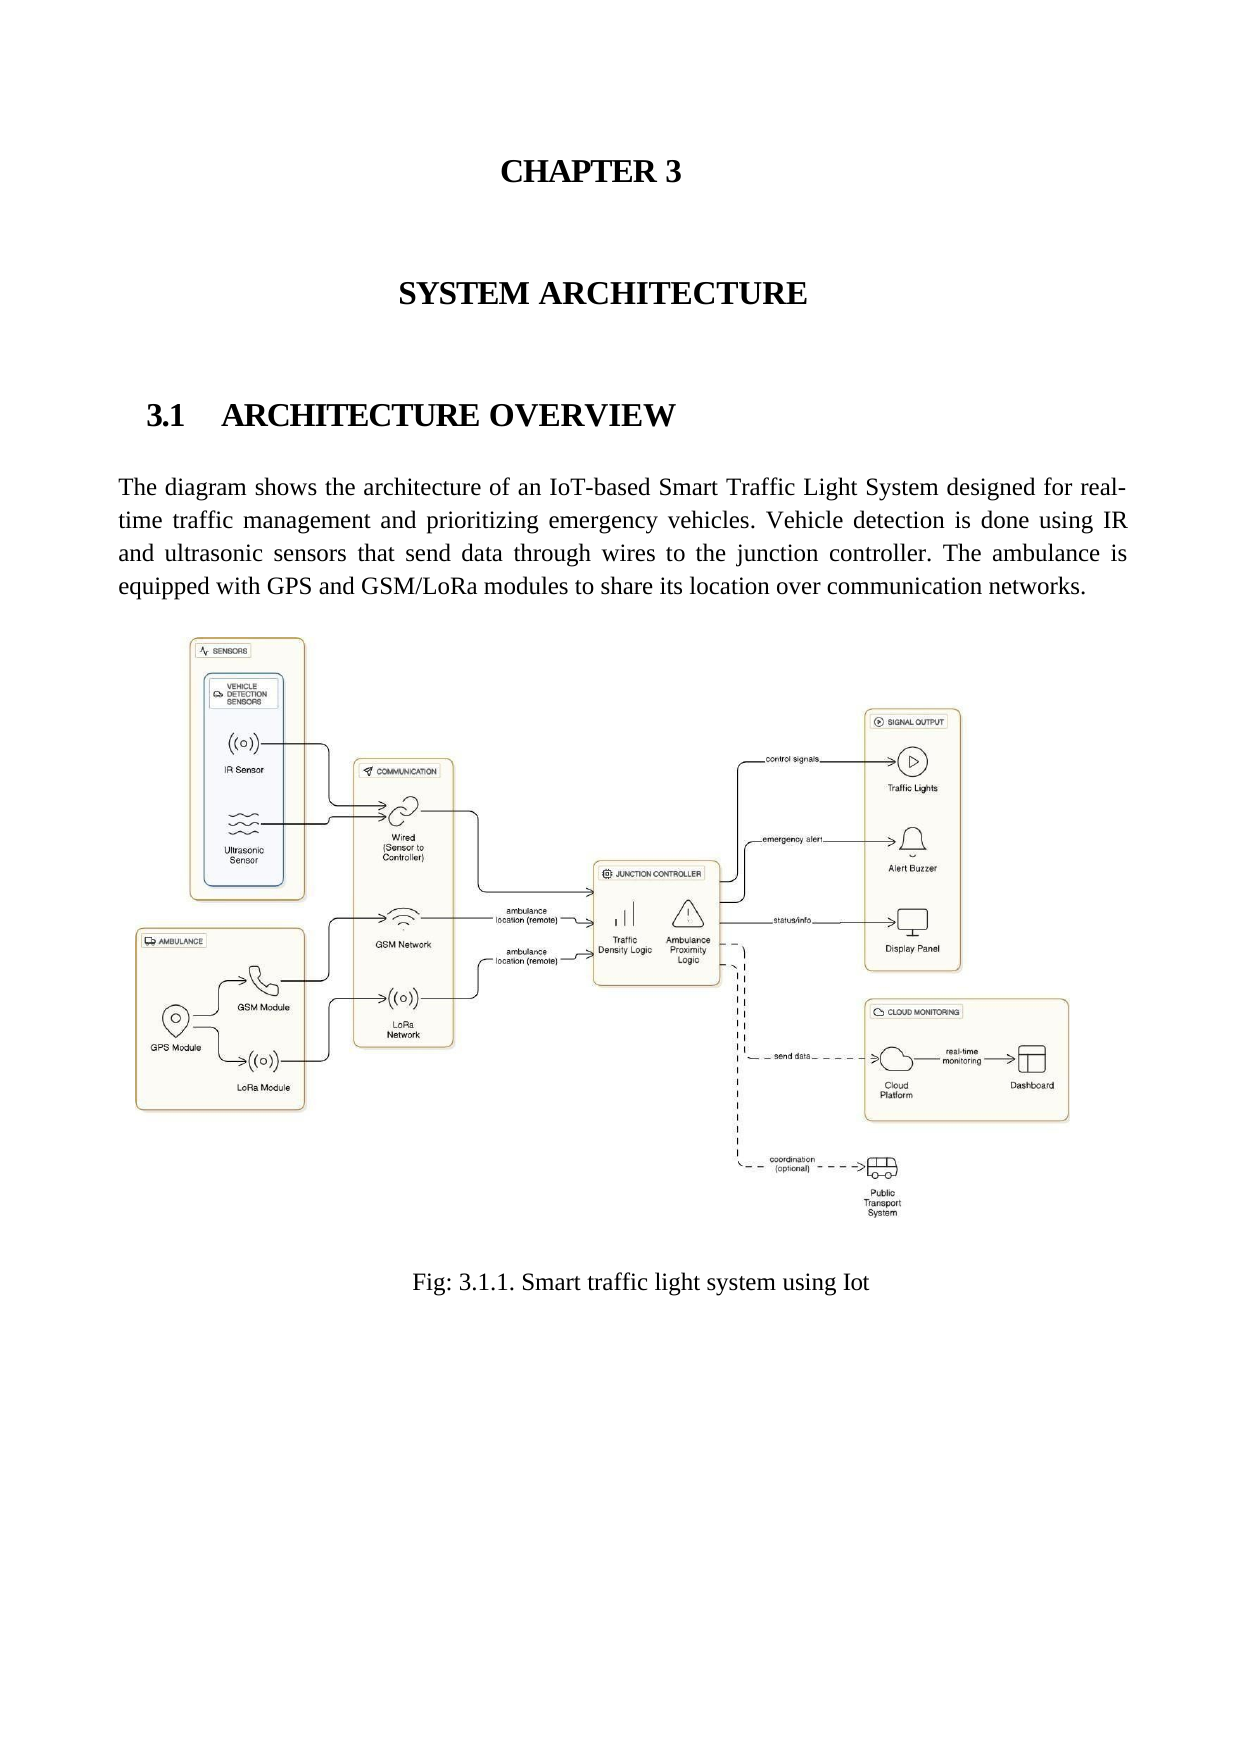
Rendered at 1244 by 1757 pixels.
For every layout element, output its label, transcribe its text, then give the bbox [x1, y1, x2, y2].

text CHAPTER 3 [183, 151, 1000, 189]
text The diagram shows the architecture of an IoT-based Smart Traffic Light System designed for real- time traffic management and prioritizing emergency vehicles. Vehicle detection is done using IR and ultrasonic sensors that send data through wires to the junction controller. The ambulance is equipped with GPS and GSM/LoRa modules to share its location over communication networks. [118, 472, 1128, 599]
text Fig: 3.1.1. Smart traffic light system using Iot [234, 1267, 1048, 1296]
picture [135, 637, 1070, 1218]
text SYSTEM ARCHITECTURE [183, 273, 1023, 311]
list ARCHITECTURE OVERVIEW [146, 395, 1140, 433]
